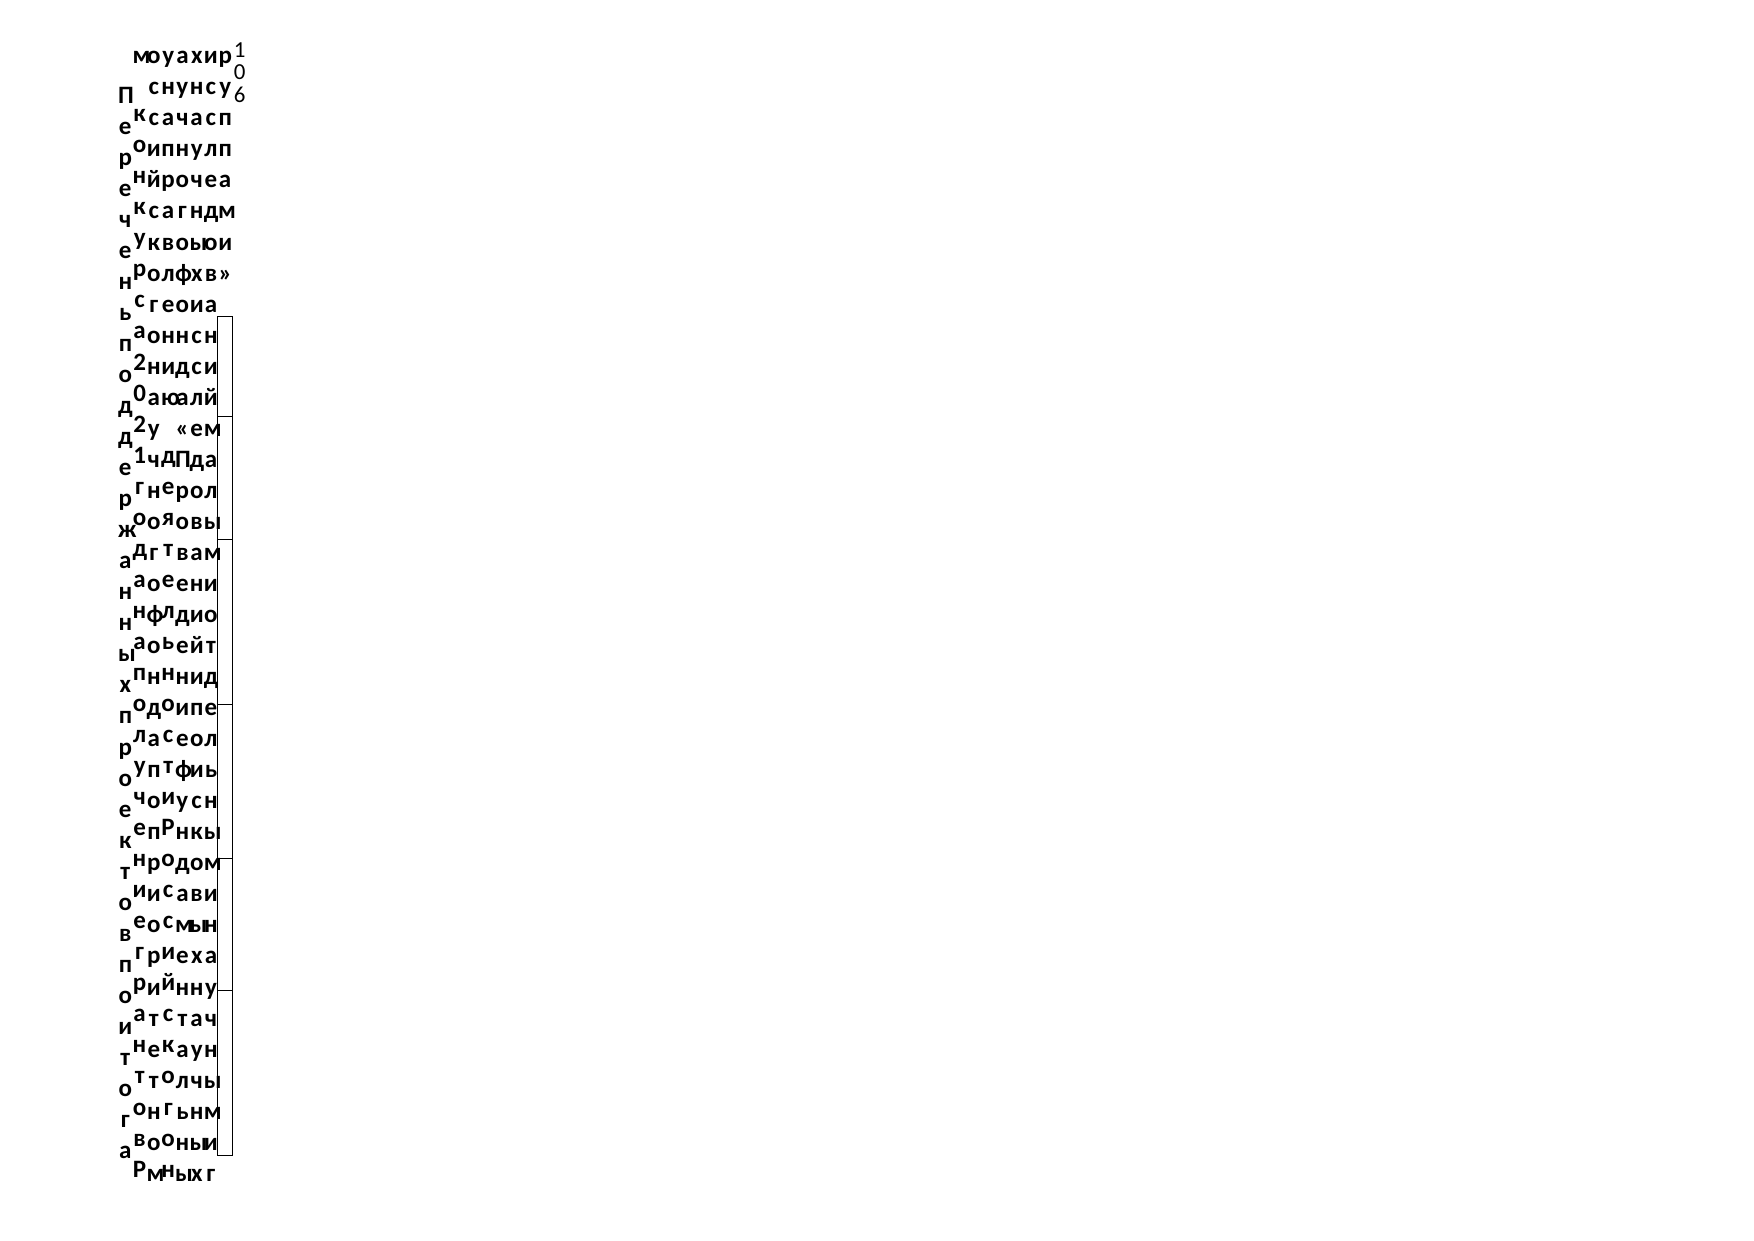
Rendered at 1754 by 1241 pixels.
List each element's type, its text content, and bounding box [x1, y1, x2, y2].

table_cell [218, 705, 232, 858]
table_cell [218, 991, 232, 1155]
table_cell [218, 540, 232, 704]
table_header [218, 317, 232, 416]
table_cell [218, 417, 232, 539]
text 106 [232, 39, 246, 108]
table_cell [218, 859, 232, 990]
